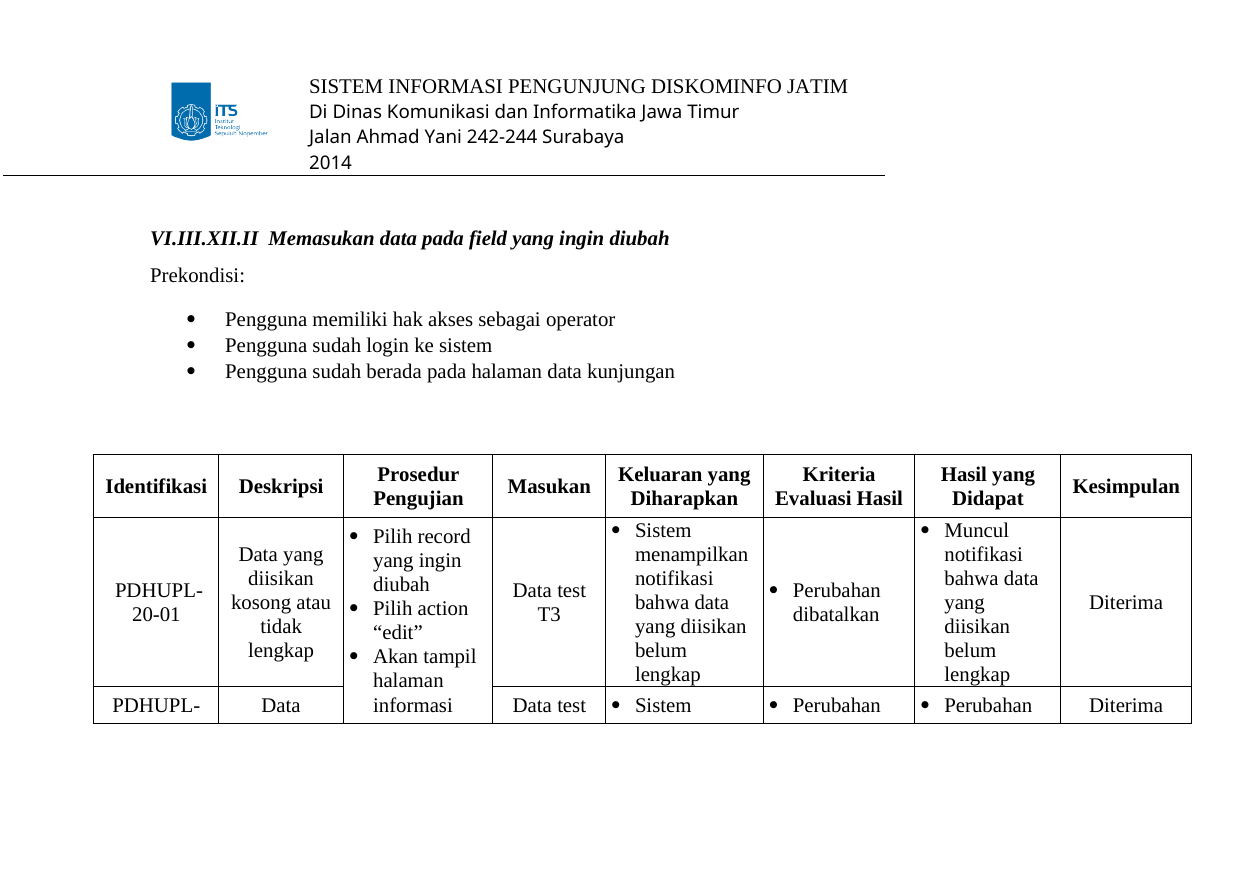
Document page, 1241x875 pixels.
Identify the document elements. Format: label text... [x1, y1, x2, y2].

table_cell Muncul notifikasi bahwa data yang diisikan belum lengkap [915, 518, 1060, 686]
subtitle Memasukan data pada field yang ingin diubah [150, 226, 1090, 250]
list Pengguna sudah login ke sistem [187, 333, 1090, 357]
table_cell PDHUPL-20-02 [94, 687, 218, 723]
table_cell Perubahan data kunjungan disimpan ke database [915, 687, 1060, 723]
table_cell Perubahan berhasil [764, 687, 914, 723]
table_header Masukan [493, 455, 605, 517]
table_header Keluaran yang Diharapkan [606, 455, 763, 517]
table_header Hasil yang Didapat [915, 455, 1060, 517]
table_cell Sistem menampilkan notifikasi bahwa data yang diisikan belum lengkap [606, 518, 763, 686]
table_cell Data lengkap dan sesuai [219, 687, 343, 723]
table_cell Perubahan dibatalkan [764, 518, 914, 686]
text Prekondisi: [150, 262, 1090, 287]
table_cell Data test T3 [493, 518, 605, 686]
table_cell Sistem menyimpan perubahan data tamu ke database [606, 687, 763, 723]
table_cell Diterima [1061, 687, 1191, 723]
table_header Kriteria Evaluasi Hasil [764, 455, 914, 517]
table_cell Diterima [1061, 518, 1191, 686]
table_header Deskripsi [219, 455, 343, 517]
table_cell Data test T4 [493, 687, 605, 723]
table_cell Pilih record yang ingin diubah Pilih action “edit” Akan tampil halaman informasi tamu Masukan data test pada field yang ingin diubah Tekan tombol “simpan” [344, 518, 492, 723]
list Pengguna memiliki hak akses sebagai operator [187, 307, 1090, 331]
table_cell Data yang diisikan kosong atau tidak lengkap [219, 518, 343, 686]
table_header Kesimpulan [1061, 455, 1191, 517]
table_cell PDHUPL-20-01 [94, 518, 218, 686]
picture [152, 73, 284, 151]
table_header Prosedur Pengujian [344, 455, 492, 517]
list Pengguna sudah berada pada halaman data kunjungan [187, 359, 1090, 383]
table_header Identifikasi [94, 455, 218, 517]
